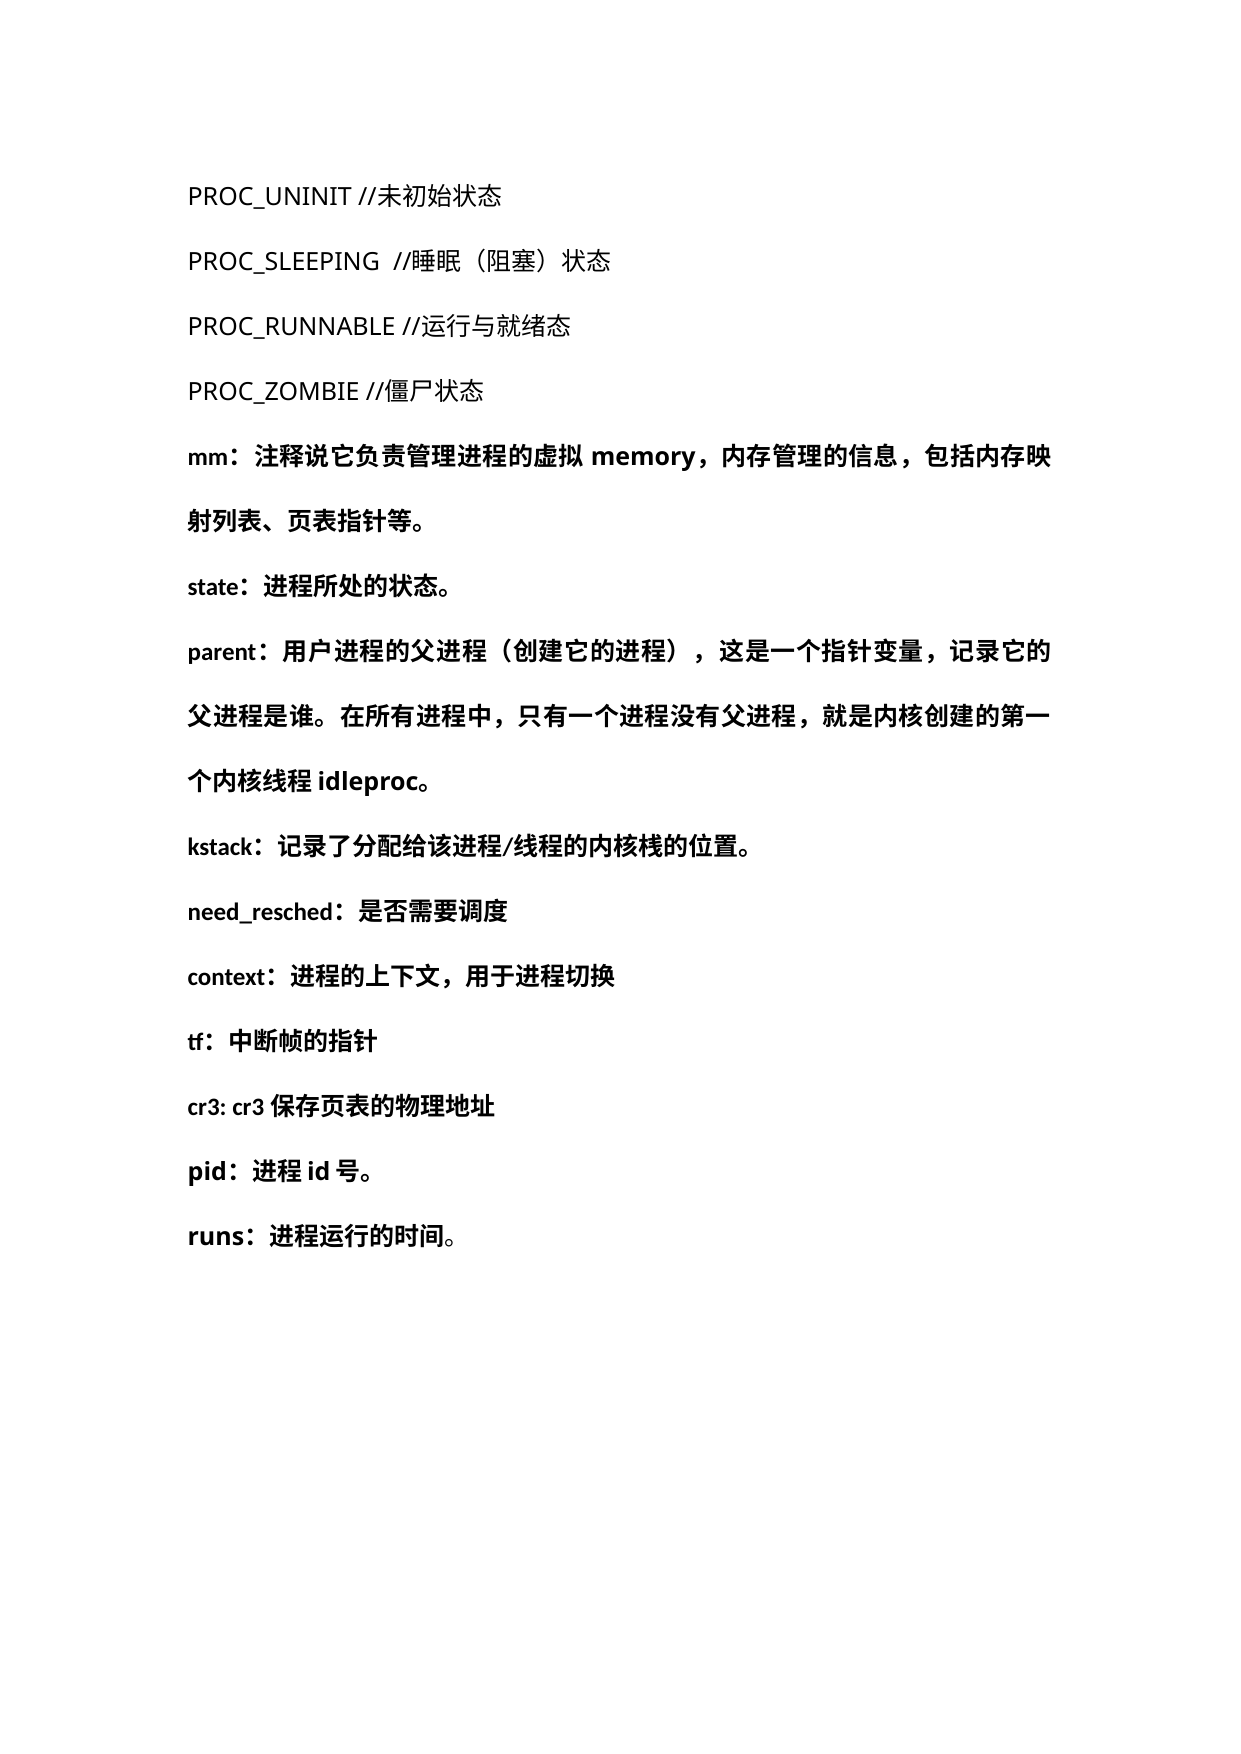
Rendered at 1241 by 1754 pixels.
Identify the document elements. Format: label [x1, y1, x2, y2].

text [187, 162, 1053, 1267]
